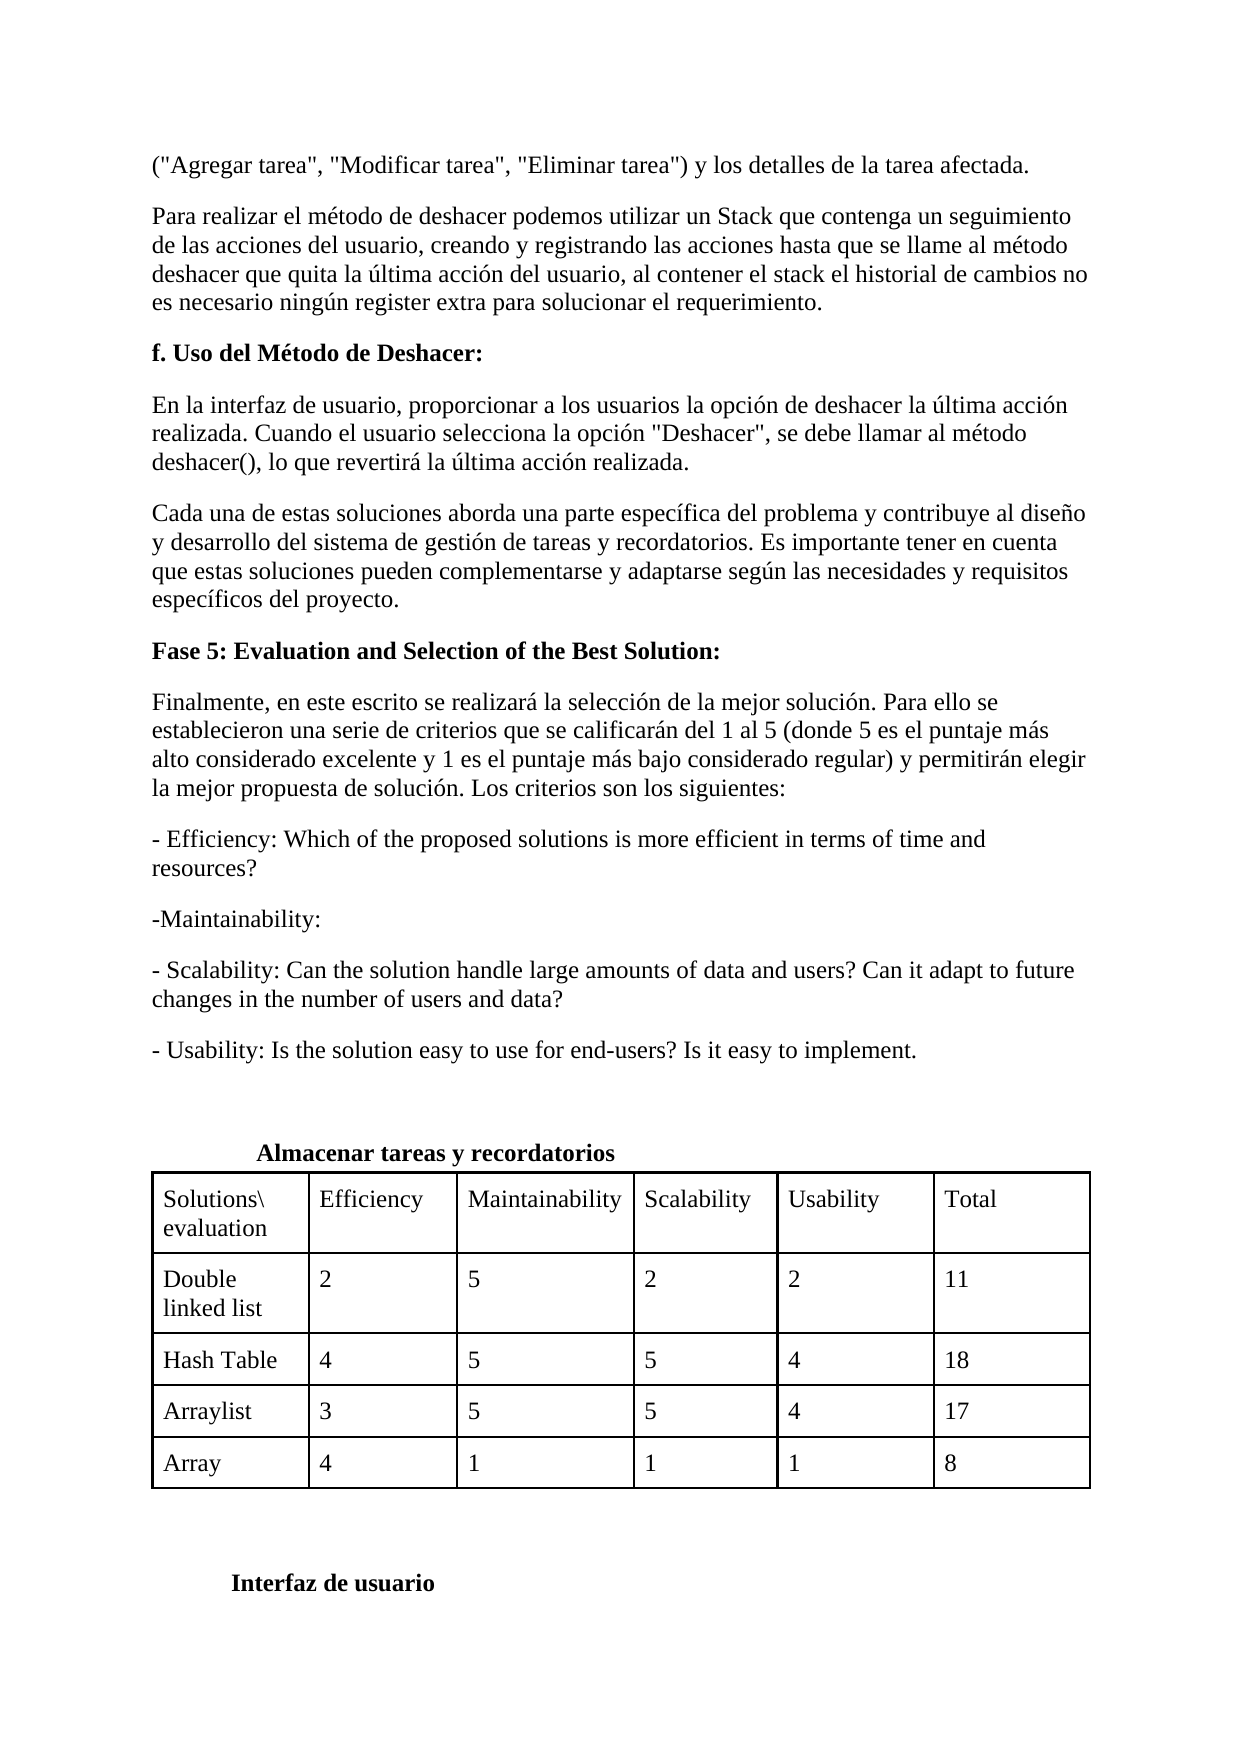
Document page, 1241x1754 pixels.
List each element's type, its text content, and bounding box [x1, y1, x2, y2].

table_cell 1 [458, 1438, 633, 1487]
table_cell 2 [310, 1254, 456, 1332]
table_header Efficiency [310, 1174, 456, 1252]
text Para realizar el método de deshacer podemos utilizar un Stack que contenga un seguimiento de las acciones del usuario, creando y registrando las acciones hasta que se llame al método deshacer que quita la última acción del usuario, al contener el stack el historial de cambios no es necesario ningún register extra para solucionar el requerimiento. [152, 201, 1090, 316]
text -Maintainability: [152, 904, 1090, 933]
table_cell 8 [935, 1438, 1089, 1487]
text Fase 5: Evaluation and Selection of the Best Solution: [152, 636, 1090, 664]
text Almacenar tareas y recordatorios [227, 1138, 1090, 1167]
table_header Scalability [635, 1174, 776, 1252]
text En la interfaz de usuario, proporcionar a los usuarios la opción de deshacer la última acción realizada. Cuando el usuario selecciona la opción "Deshacer", se debe llamar al método deshacer(), lo que revertirá la última acción realizada. [152, 390, 1090, 476]
table_cell 5 [458, 1386, 633, 1436]
table_cell 3 [310, 1386, 456, 1436]
table_cell 1 [779, 1438, 933, 1487]
table_cell 11 [935, 1254, 1089, 1332]
table_header Solutions\evaluation [154, 1174, 308, 1252]
text - Efficiency: Which of the proposed solutions is more efficient in terms of time and resources? [152, 824, 1090, 882]
table_cell 1 [635, 1438, 776, 1487]
table_cell 5 [635, 1386, 776, 1436]
table_cell Arraylist [154, 1386, 308, 1436]
table_header Maintainability [458, 1174, 633, 1252]
table_cell 2 [635, 1254, 776, 1332]
table_cell 4 [779, 1334, 933, 1384]
table_cell 5 [458, 1334, 633, 1384]
table_cell 17 [935, 1386, 1089, 1436]
table_cell 4 [310, 1438, 456, 1487]
text - Usability: Is the solution easy to use for end-users? Is it easy to implement. [152, 1035, 1090, 1064]
table_cell 4 [779, 1386, 933, 1436]
text Interfaz de usuario [227, 1568, 1090, 1597]
text f. Uso del Método de Deshacer: [152, 338, 1090, 367]
table_header Total [935, 1174, 1089, 1252]
table_cell 5 [635, 1334, 776, 1384]
table_cell Array [154, 1438, 308, 1487]
table_cell Hash Table [154, 1334, 308, 1384]
text - Scalability: Can the solution handle large amounts of data and users? Can it adapt to future changes in the number of users and data? [152, 955, 1090, 1013]
table_cell 4 [310, 1334, 456, 1384]
text Finalmente, en este escrito se realizará la selección de la mejor solución. Para ello se establecieron una serie de criterios que se calificarán del 1 al 5 (donde 5 es el puntaje más alto considerado excelente y 1 es el puntaje más bajo considerado regular) y permitirán elegir la mejor propuesta de solución. Los criterios son los siguientes: [152, 687, 1090, 802]
table_header Usability [779, 1174, 933, 1252]
table_cell 2 [779, 1254, 933, 1332]
table_cell Double linked list [154, 1254, 308, 1332]
table_cell 5 [458, 1254, 633, 1332]
table_cell 18 [935, 1334, 1089, 1384]
text Cada una de estas soluciones aborda una parte específica del problema y contribuye al diseño y desarrollo del sistema de gestión de tareas y recordatorios. Es importante tener en cuenta que estas soluciones pueden complementarse y adaptarse según las necesidades y requisitos específicos del proyecto. [152, 498, 1090, 613]
